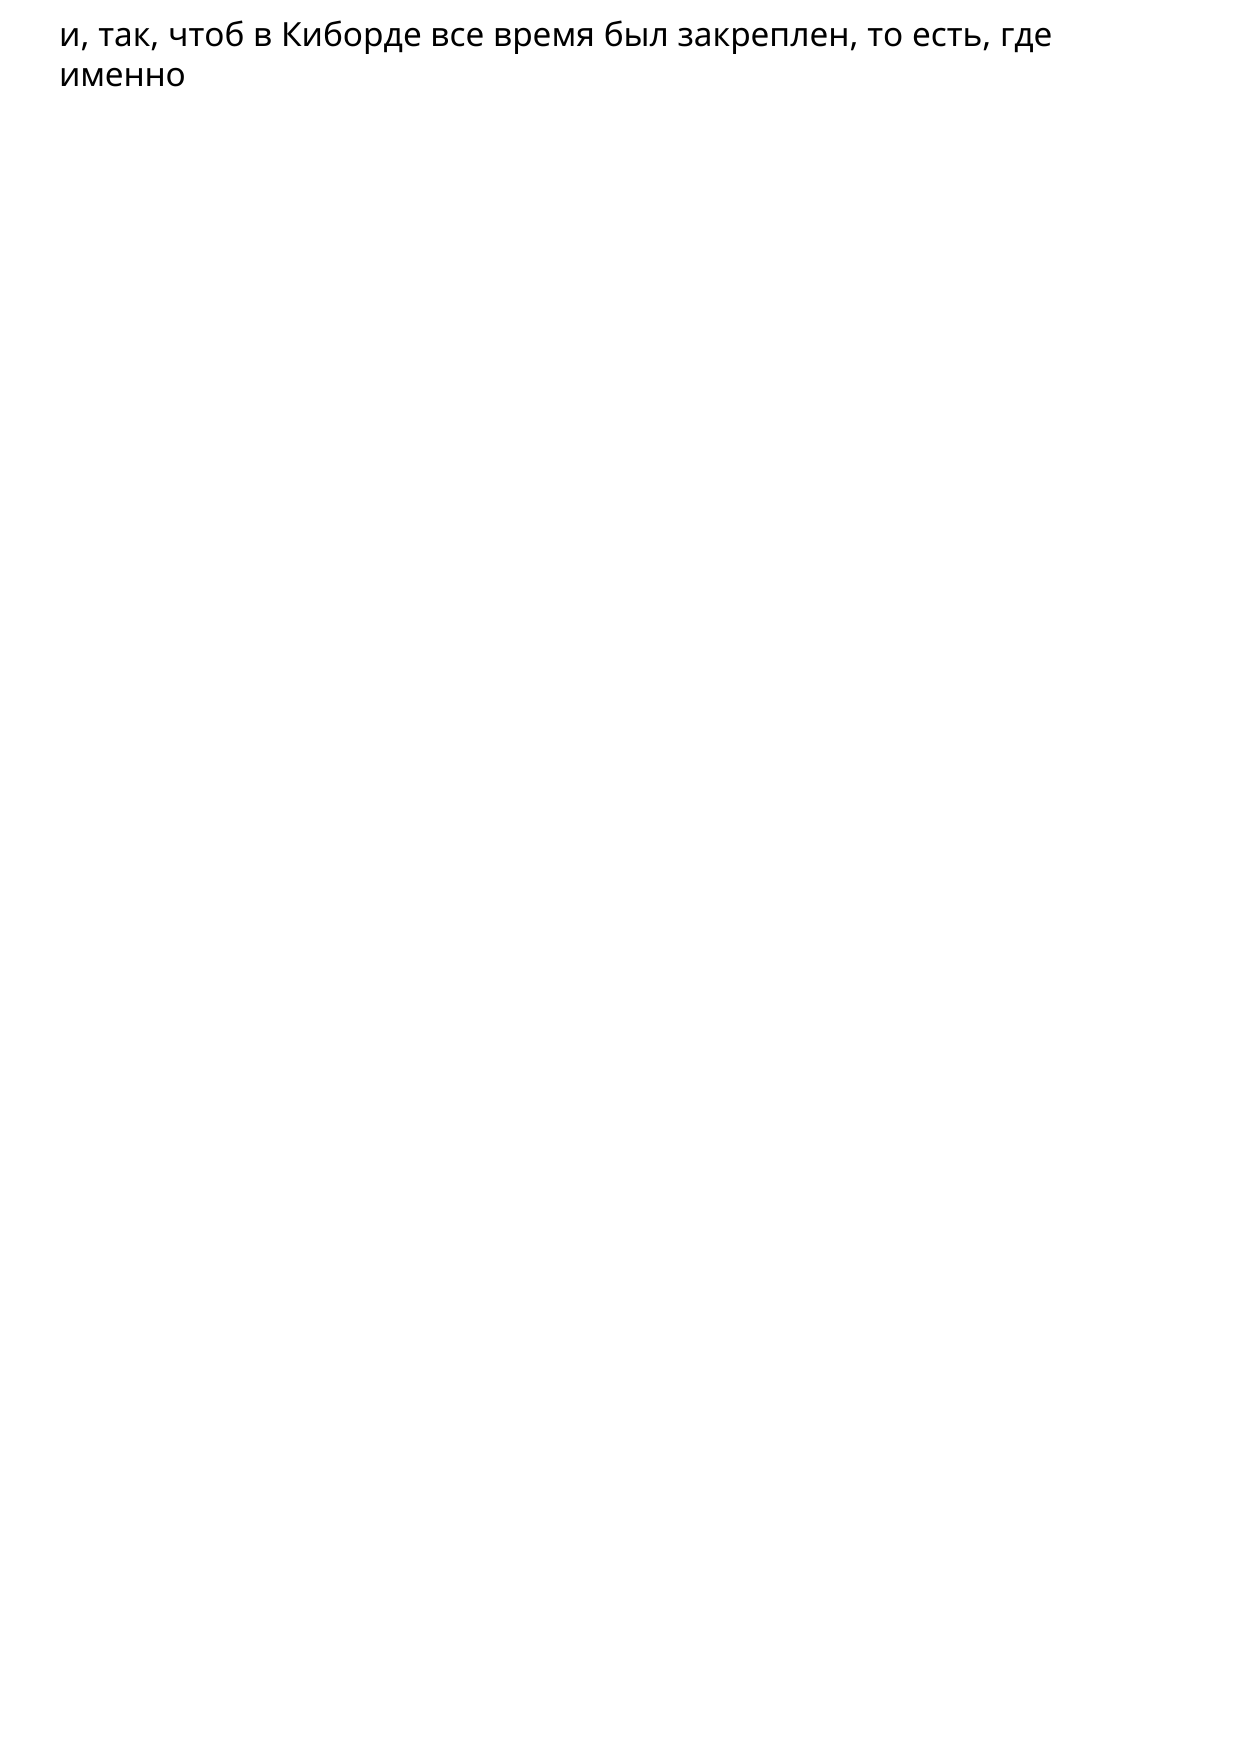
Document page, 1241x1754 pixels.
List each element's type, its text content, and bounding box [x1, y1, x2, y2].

text и, так, чтоб в Киборде все время был закреплен, то есть, где именно [59, 14, 1181, 95]
